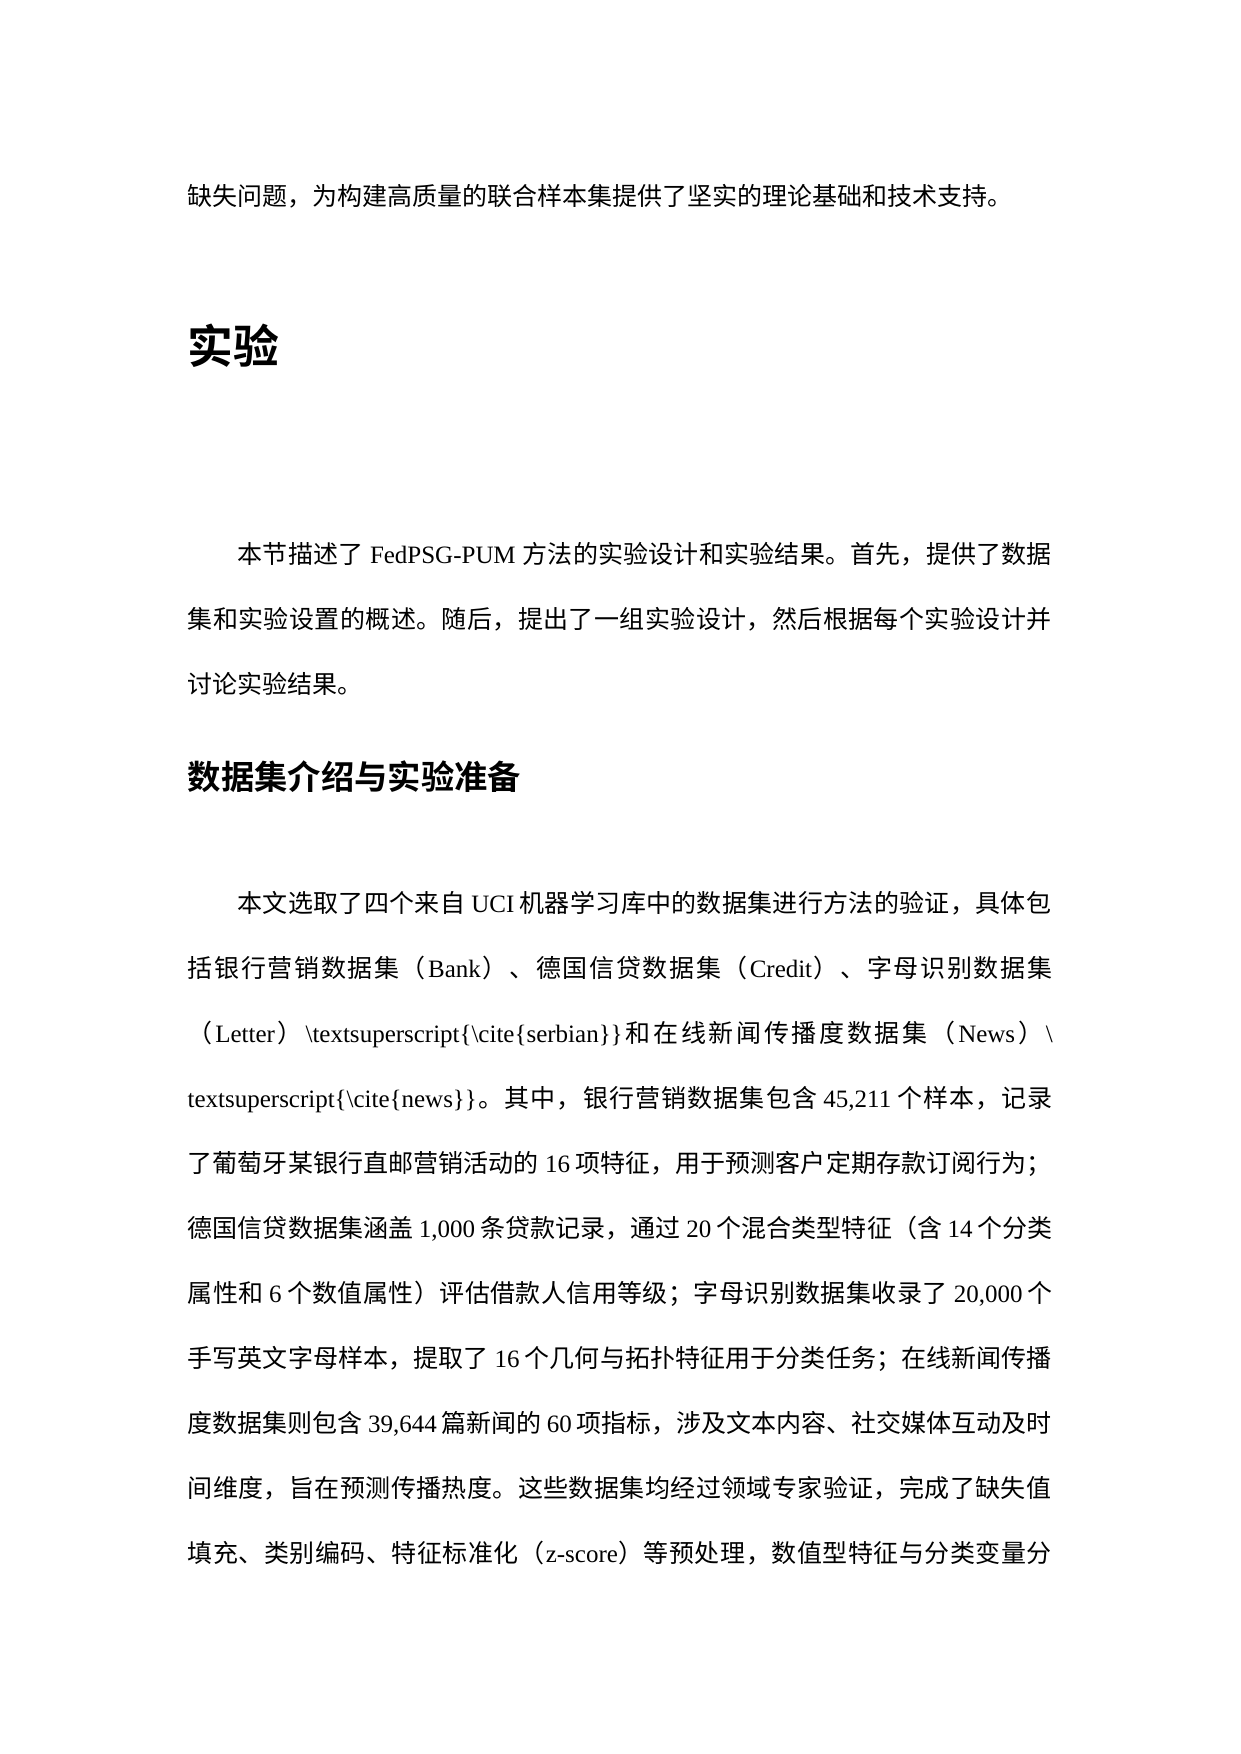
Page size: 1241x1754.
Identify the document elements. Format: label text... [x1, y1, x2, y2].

text 本节描述了 FedPSG-PUM 方法的实验设计和实验结果。首先，提供了数据集和实验设置的概述。随后，提出了一组实验设计，然后根据每个实验设计并讨论实验结果。 [187, 520, 1053, 715]
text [187, 869, 1053, 1584]
subtitle 实验 [187, 295, 1053, 392]
subtitle 数据集介绍与实验准备 [187, 742, 1053, 807]
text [187, 162, 1053, 227]
